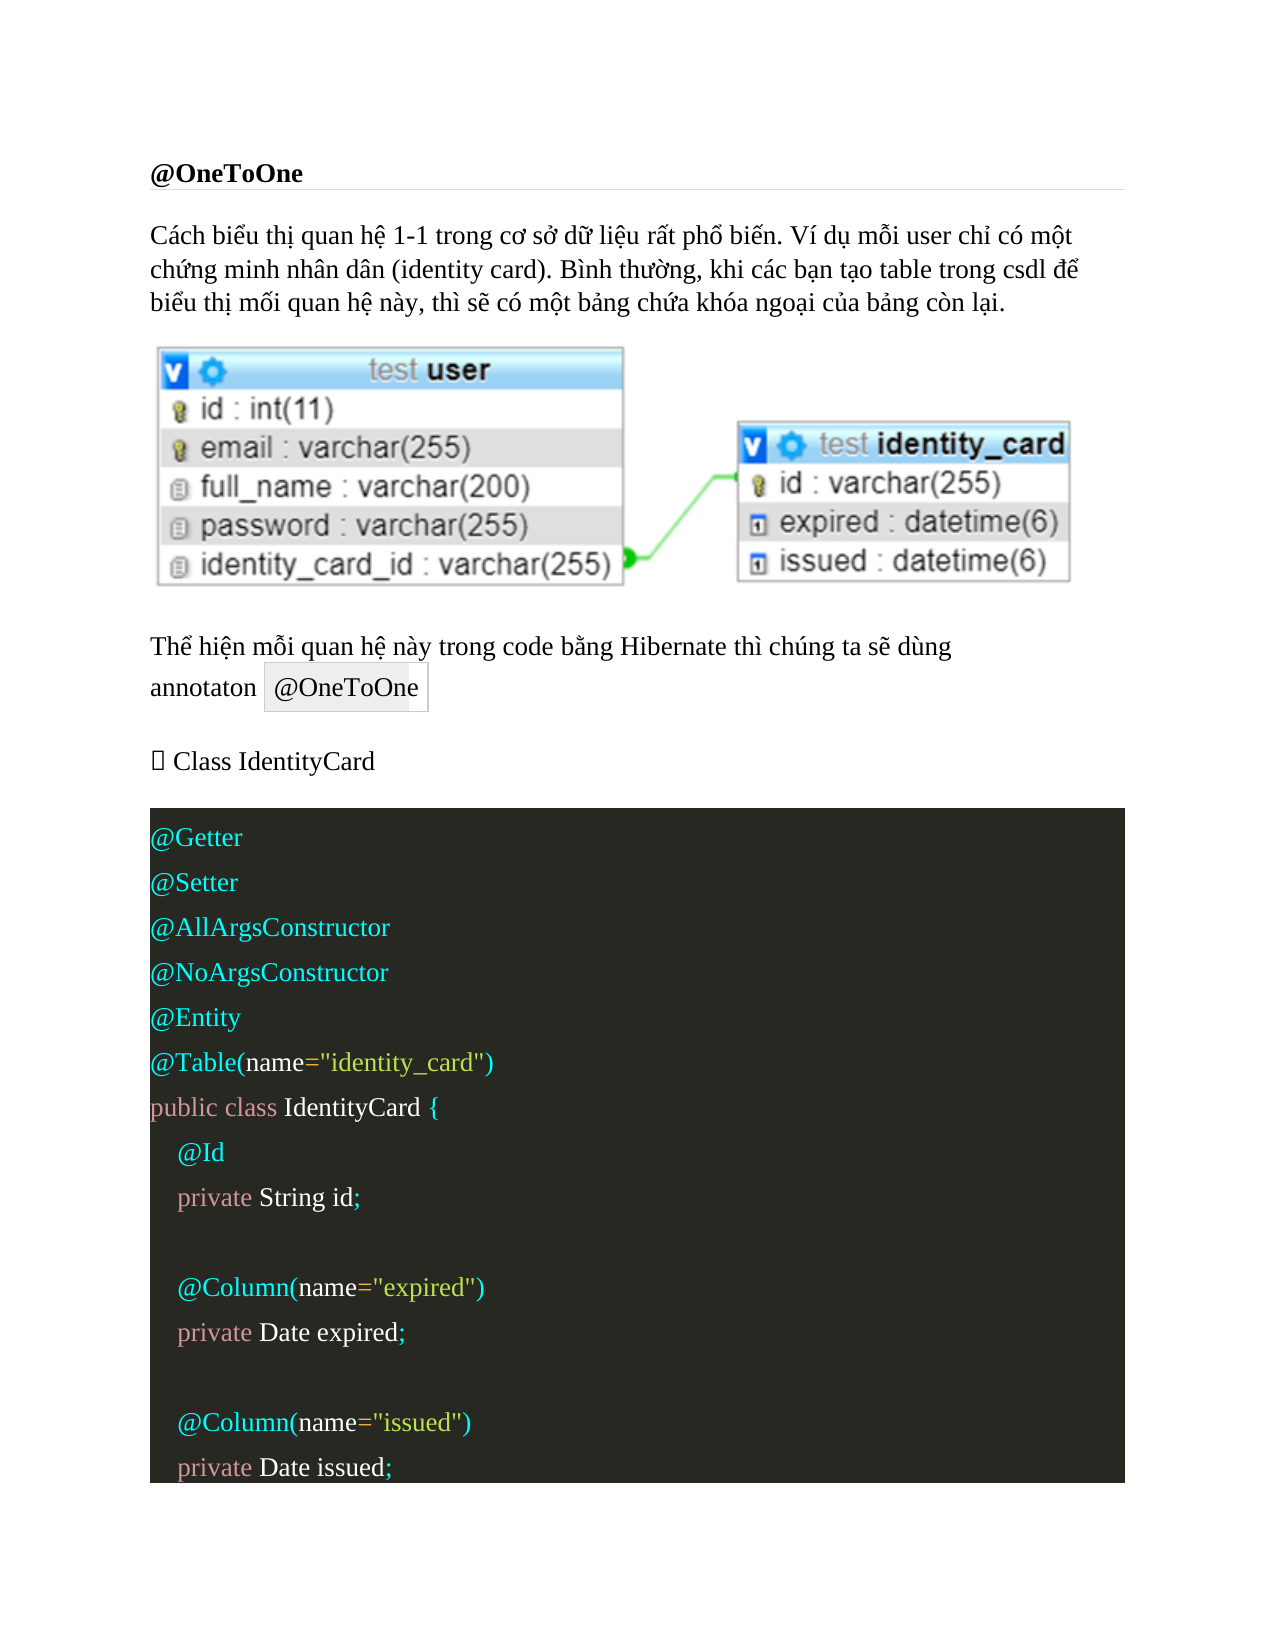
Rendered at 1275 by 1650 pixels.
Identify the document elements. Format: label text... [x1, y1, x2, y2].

text public class IdentityCard { [150, 1078, 1125, 1123]
text @OneToOne [150, 150, 1125, 189]
text private Date expired; [150, 1303, 1125, 1348]
text @Getter [150, 808, 1125, 853]
text private String id; [150, 1168, 1125, 1213]
text @Setter [150, 853, 1125, 898]
text @Id [150, 1123, 1125, 1168]
text @Table(name="identity_card") [150, 1033, 1125, 1078]
text @NoArgsConstructor [150, 943, 1125, 988]
text private Date issued; [150, 1438, 1125, 1483]
text @Column(name="issued") [150, 1393, 1125, 1438]
text Cách biểu thị quan hệ 1-1 trong cơ sở dữ liệu rất phổ biến. Ví dụ mỗi user chỉ có một chứng minh nhân dân (identity card). Bình thường, khi các bạn tạo table trong csdl để biểu thị mối quan hệ này, thì sẽ có một bảng chứa khóa ngoại của bảng còn lại. [150, 219, 1125, 317]
text 📃 Class IdentityCard [150, 742, 1125, 778]
text @Column(name="expired") [150, 1258, 1125, 1303]
text @Entity [150, 988, 1125, 1033]
text @AllArgsConstructor [150, 898, 1125, 943]
text Thể hiện mỗi quan hệ này trong code bằng Hibernate thì chúng ta sẽ dùng annotaton @OneToOne [150, 630, 1125, 712]
picture [150, 336, 1082, 599]
